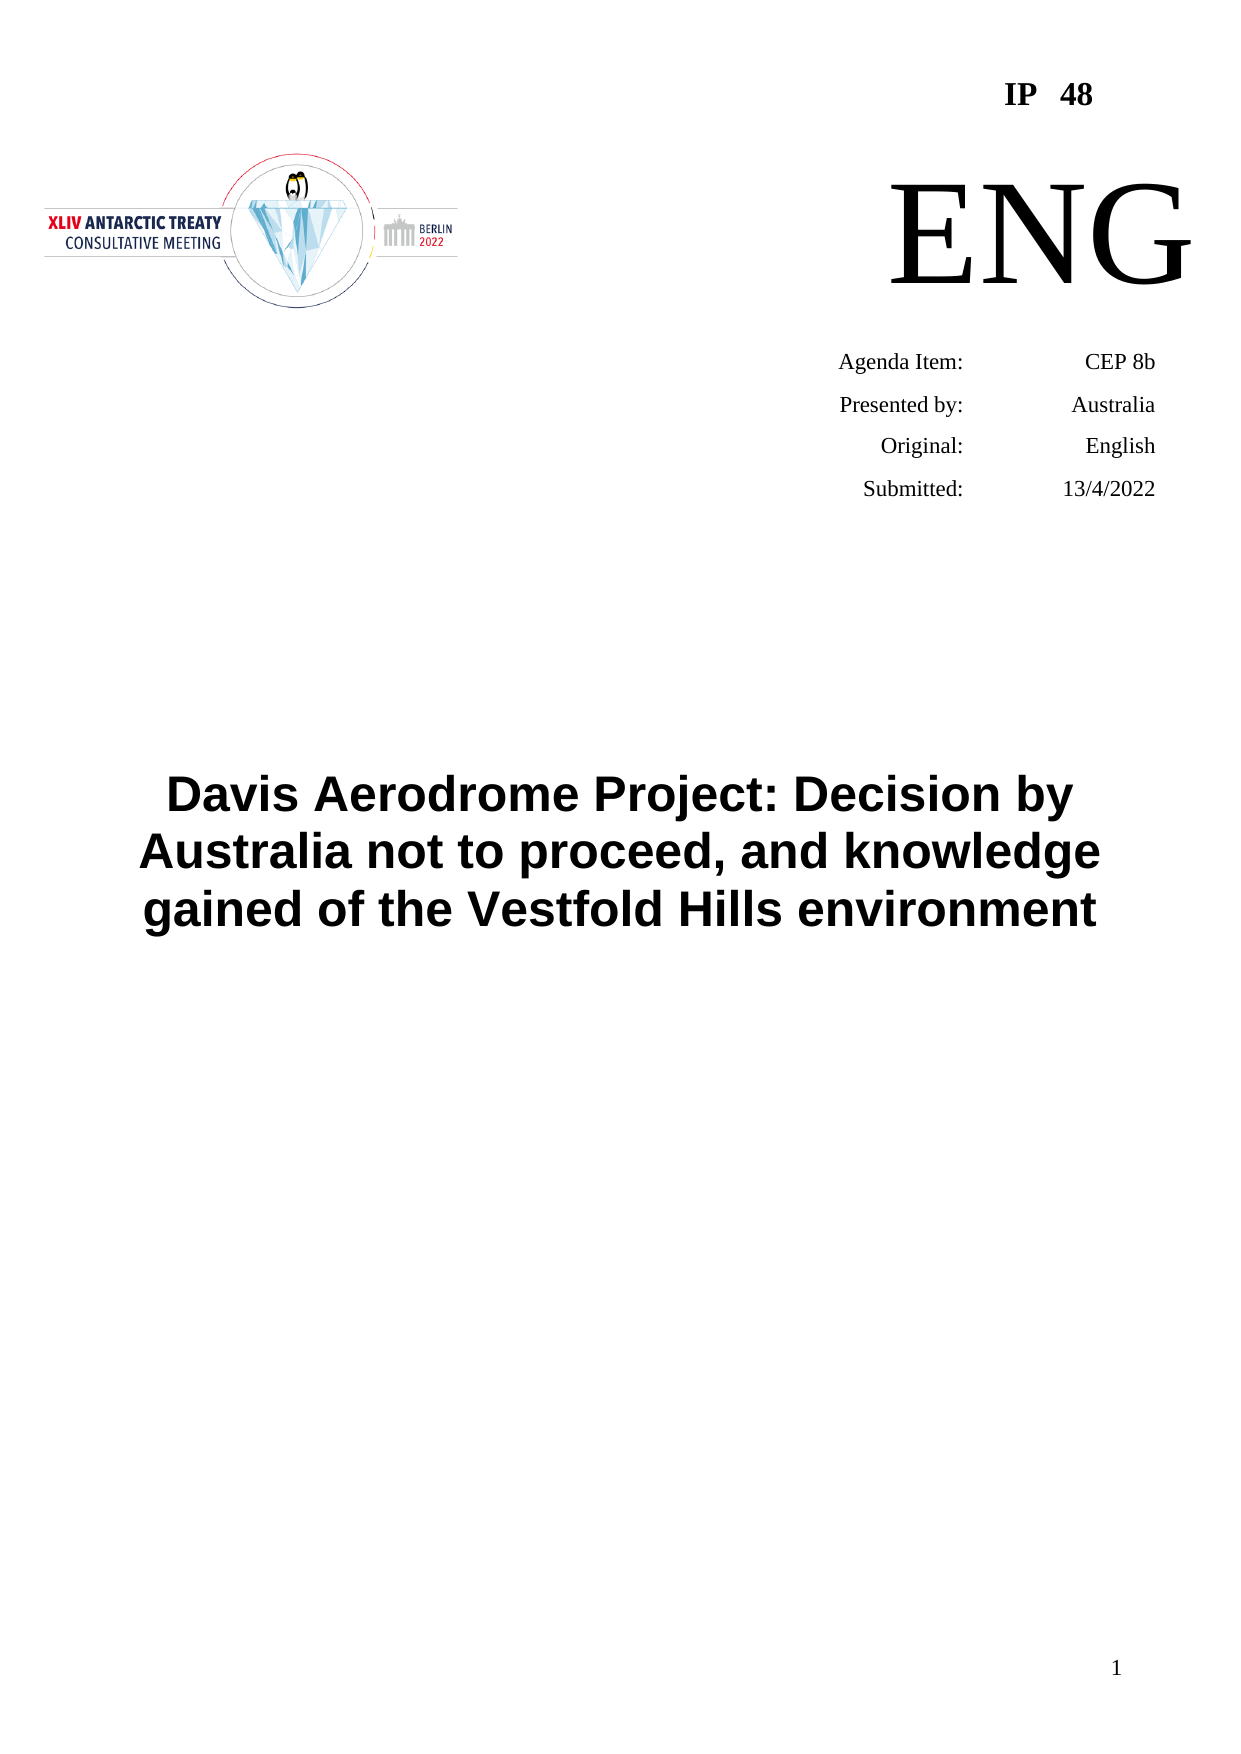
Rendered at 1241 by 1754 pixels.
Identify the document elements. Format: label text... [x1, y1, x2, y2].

title Davis Aerodrome Project: Decision by Australia not to proceed, and knowledge gained of the Vestfold Hills environment [118, 764, 1122, 937]
picture [44, 112, 458, 349]
